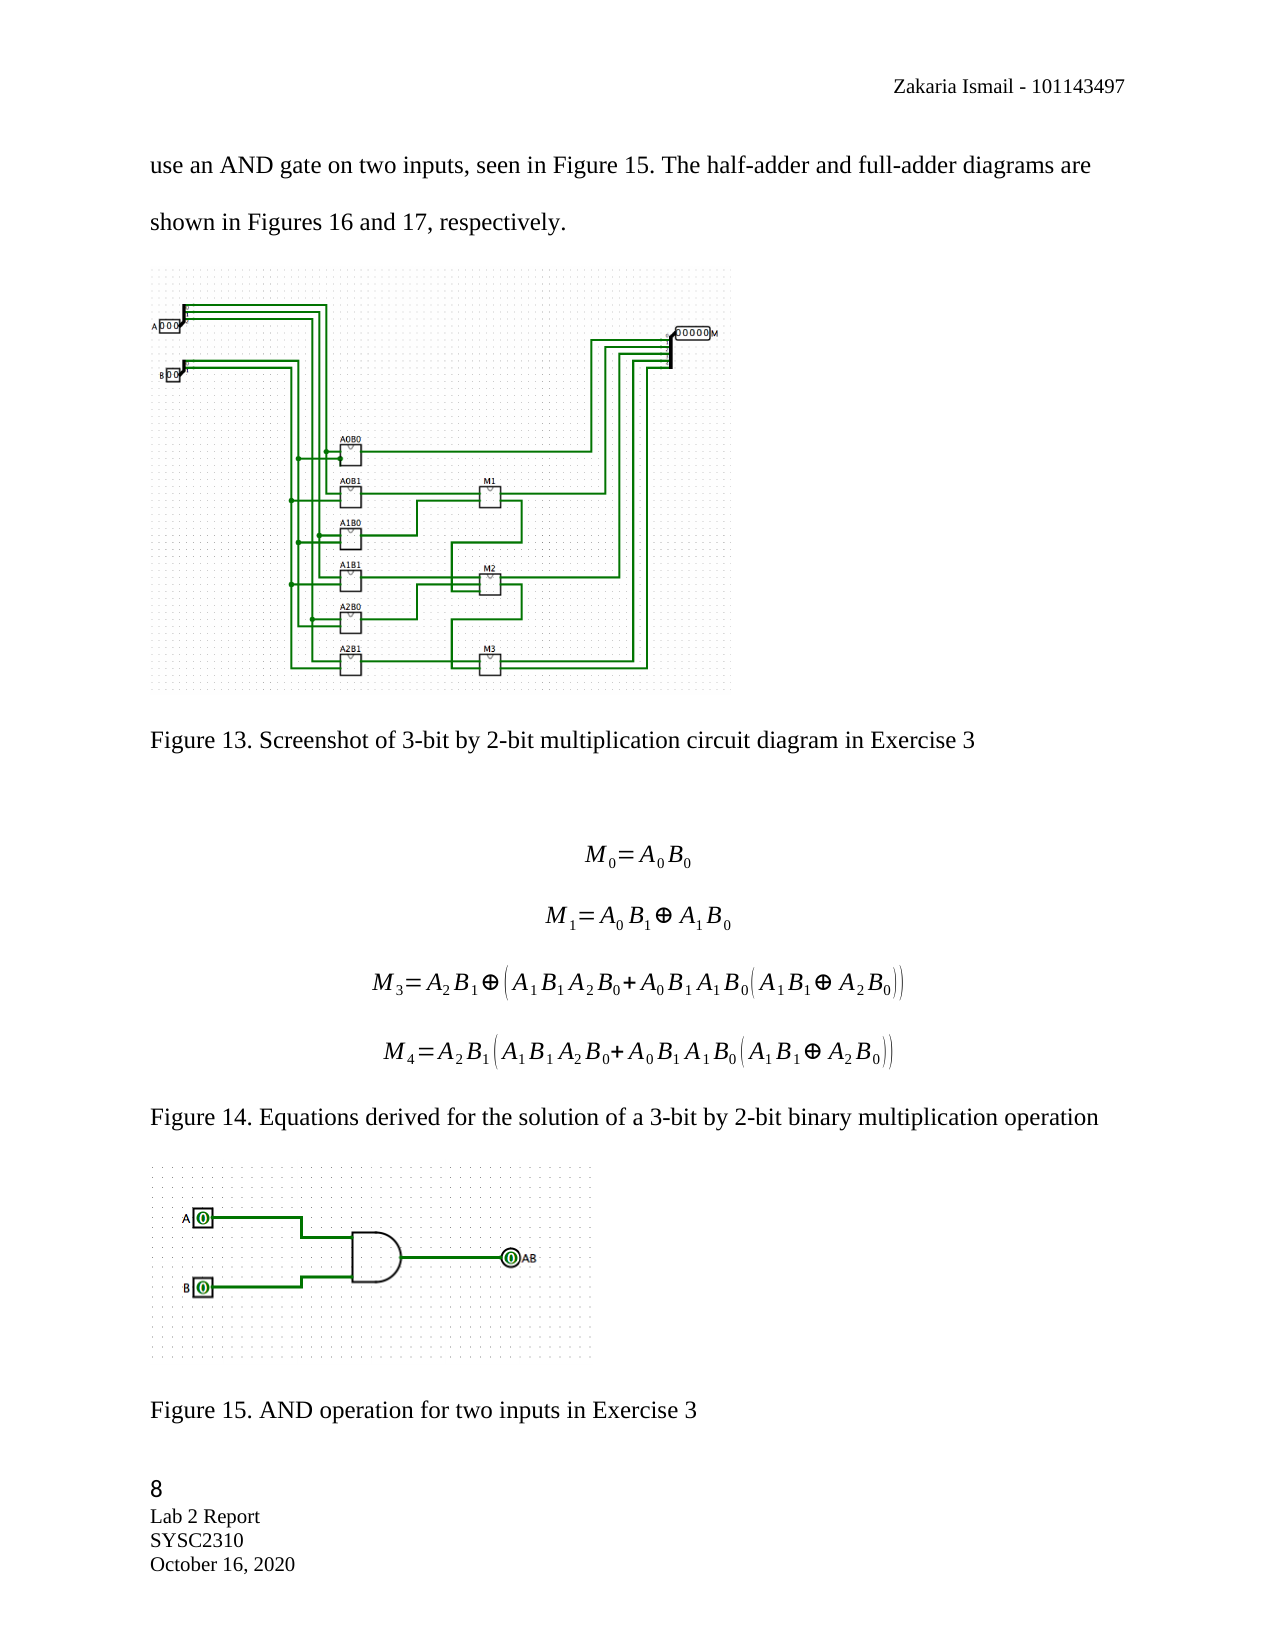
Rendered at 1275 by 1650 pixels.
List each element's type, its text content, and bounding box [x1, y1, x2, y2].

text Figure 13. Screenshot of 3-bit by 2-bit multiplication circuit diagram in Exercise 3 [150, 725, 1125, 754]
text Figure 14. Equations derived for the solution of a 3-bit by 2-bit binary multiplication operation [150, 1102, 1125, 1131]
picture [150, 266, 731, 695]
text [150, 150, 1125, 695]
text Figure 15. AND operation for two inputs in Exercise 3 [150, 1395, 1125, 1424]
picture [150, 1159, 594, 1365]
